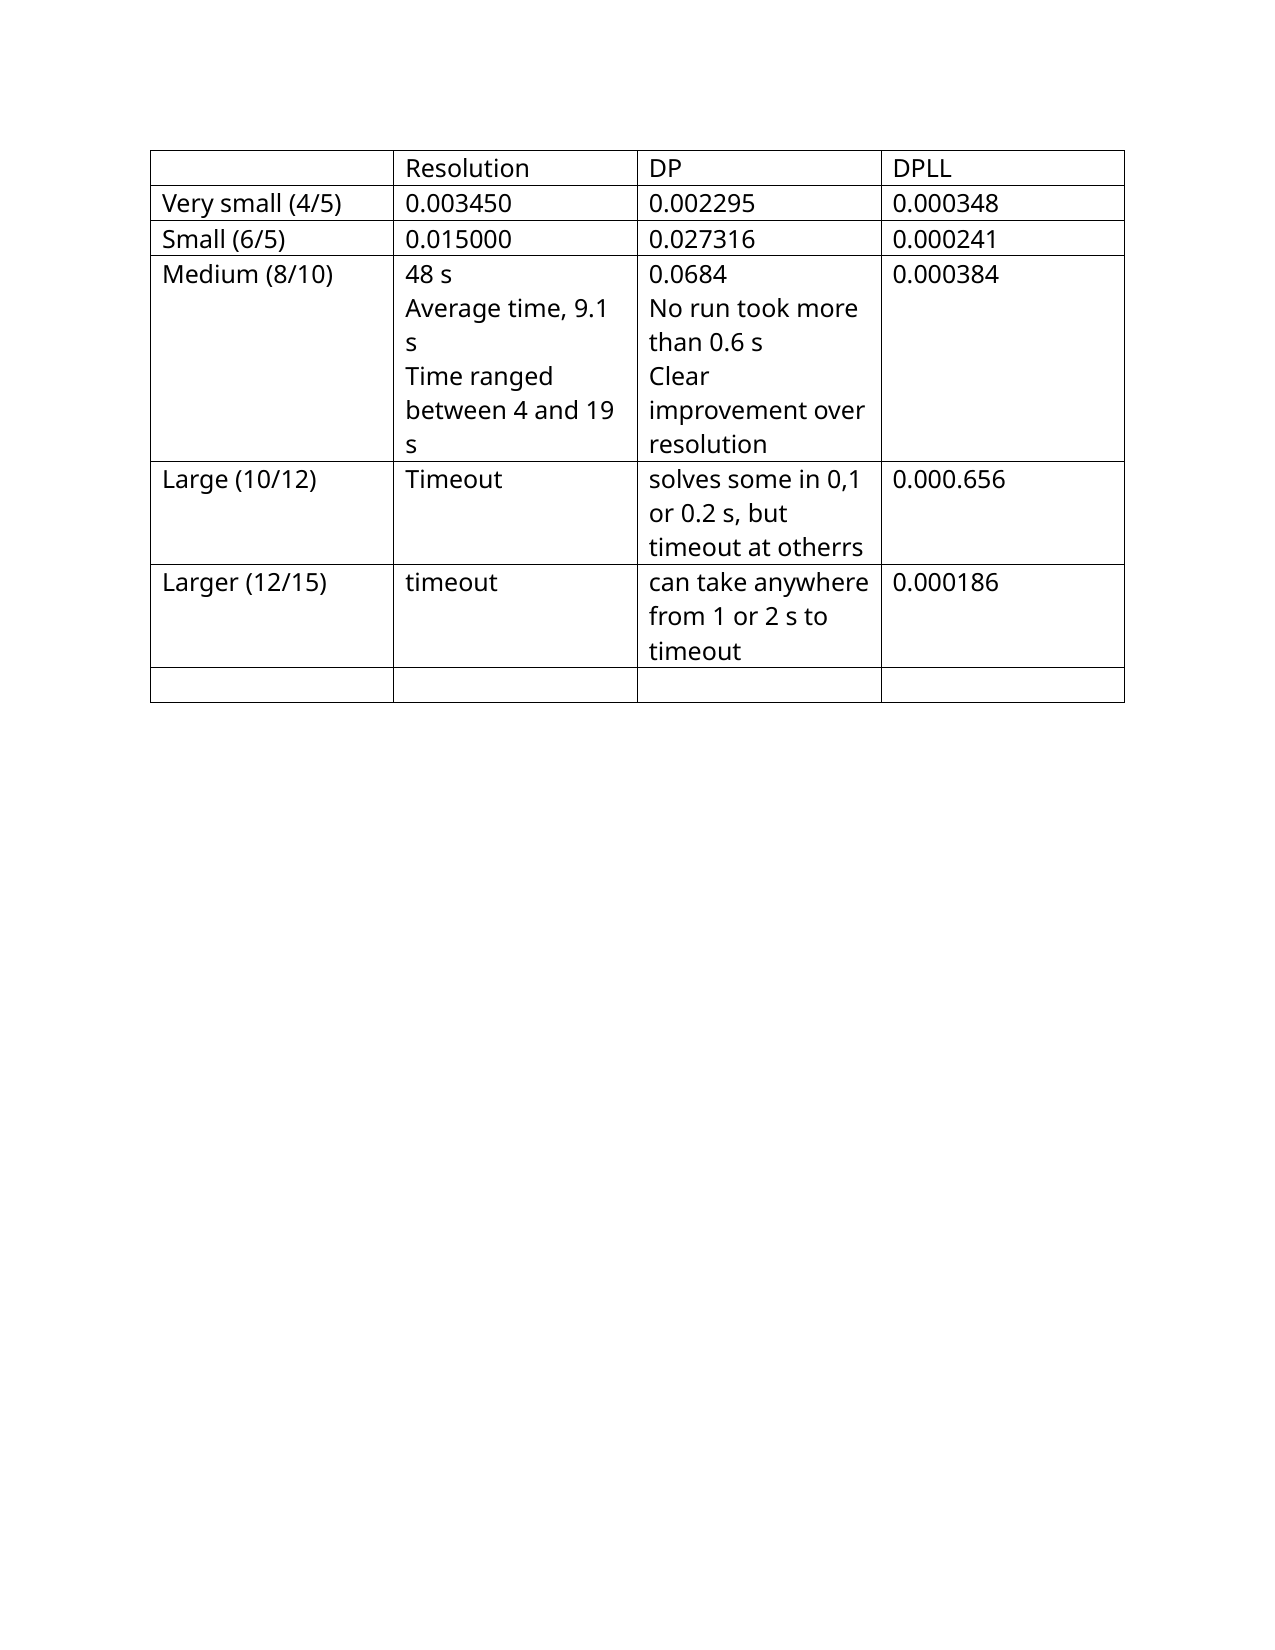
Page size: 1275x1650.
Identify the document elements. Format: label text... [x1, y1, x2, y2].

table_cell Large (10/12) [151, 462, 393, 564]
table_header DP [638, 151, 881, 185]
table_cell [638, 668, 881, 702]
table_cell Small (6/5) [151, 221, 393, 255]
table_cell 0.000.656 [882, 462, 1124, 564]
table_header Resolution [394, 151, 637, 185]
table_cell Very small (4/5) [151, 186, 393, 220]
table_cell solves some in 0,1 or 0.2 s, but timeout at otherrs [638, 462, 881, 564]
table_header [151, 151, 393, 185]
table_cell 0.000384 [882, 256, 1124, 461]
table_cell 0.027316 [638, 221, 881, 255]
table_cell Timeout [394, 462, 637, 564]
table_header DPLL [882, 151, 1124, 185]
table_cell [151, 668, 393, 702]
table_cell 0.000241 [882, 221, 1124, 255]
table_cell 0.000348 [882, 186, 1124, 220]
table_cell 48 s Average time, 9.1 s Time ranged between 4 and 19 s [394, 256, 637, 461]
table_cell can take anywhere from 1 or 2 s to timeout [638, 565, 881, 667]
table_cell [394, 668, 637, 702]
table_cell 0.0684 No run took more than 0.6 s Clear improvement over resolution [638, 256, 881, 461]
table_cell timeout [394, 565, 637, 667]
table_cell Larger (12/15) [151, 565, 393, 667]
table_cell [882, 668, 1124, 702]
table_cell 0.015000 [394, 221, 637, 255]
table_cell Medium (8/10) [151, 256, 393, 461]
table_cell 0.003450 [394, 186, 637, 220]
table_cell 0.000186 [882, 565, 1124, 667]
table_cell 0.002295 [638, 186, 881, 220]
